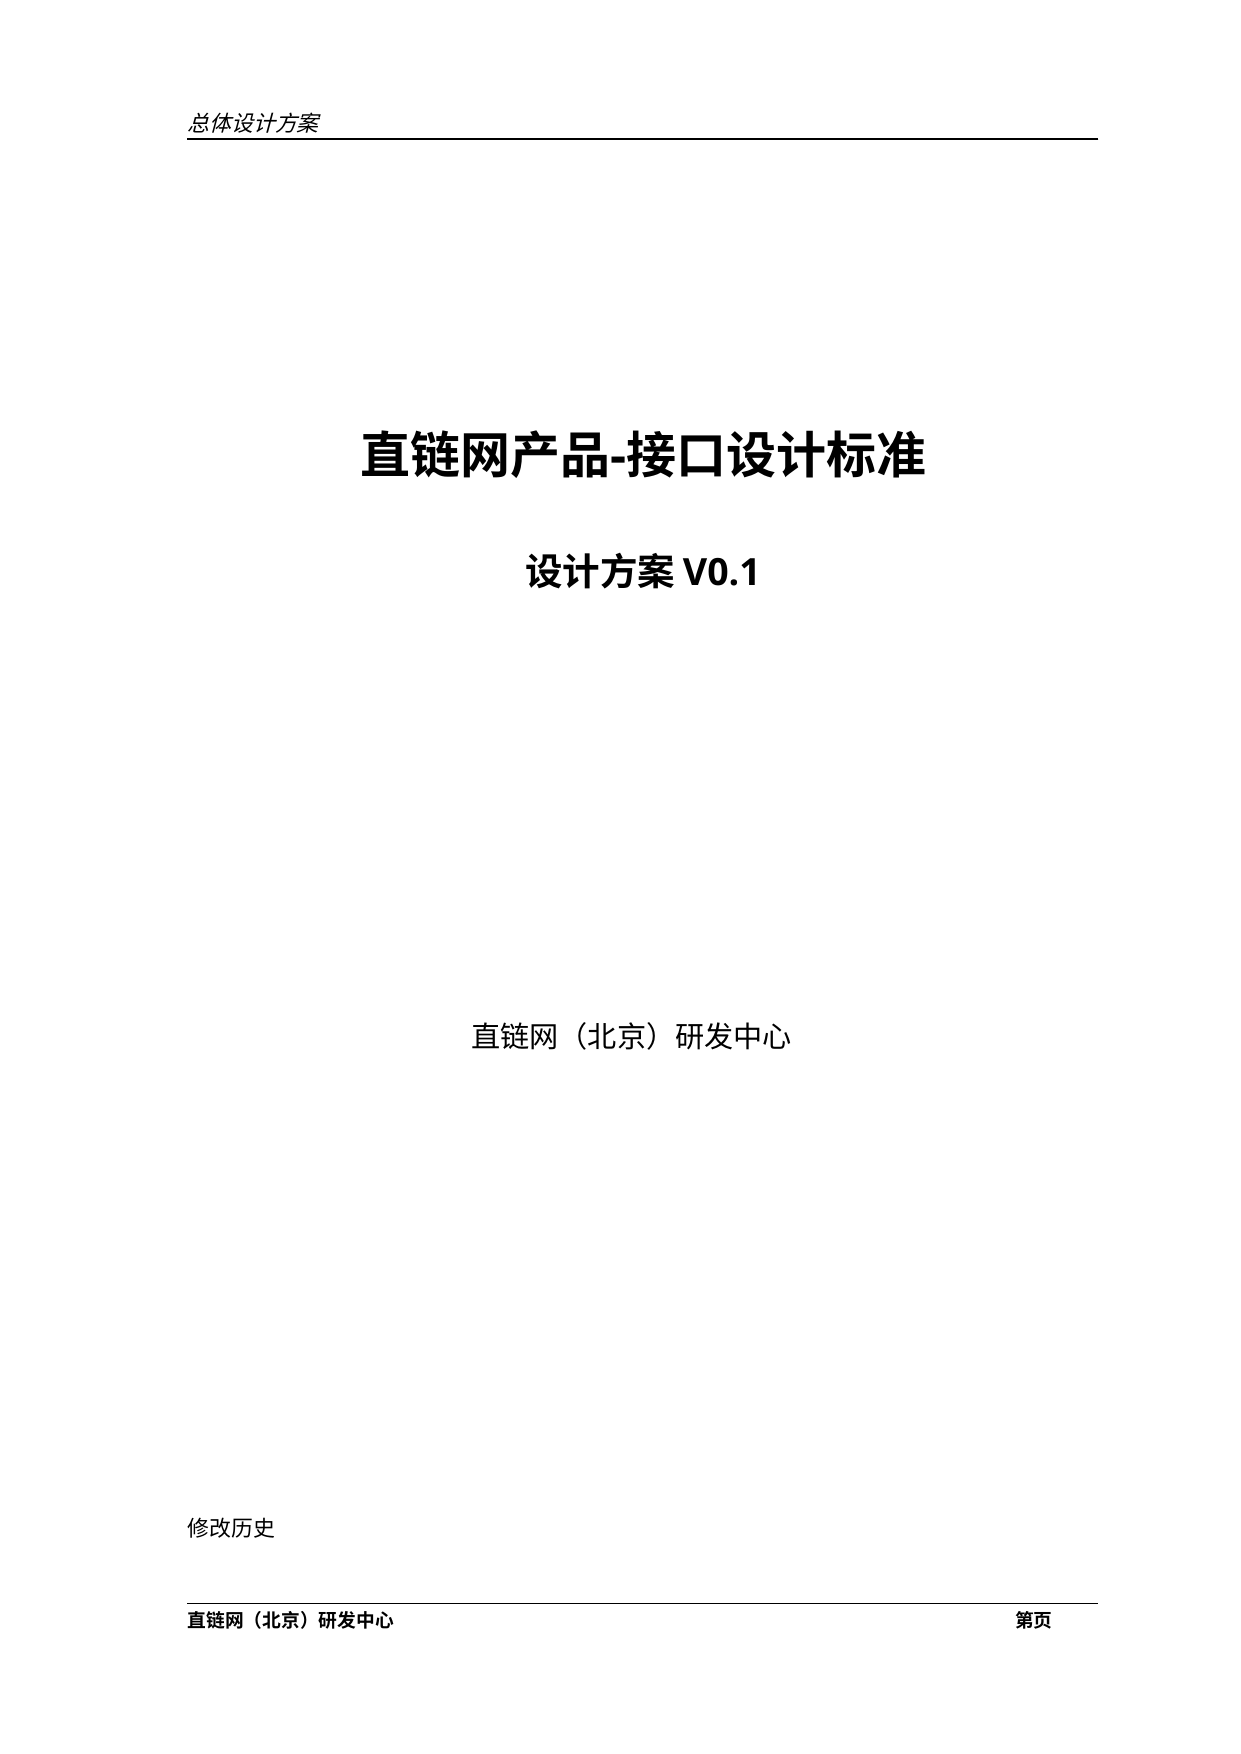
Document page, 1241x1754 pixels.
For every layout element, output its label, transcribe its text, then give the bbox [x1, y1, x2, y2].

text 设计方案V0.1 [187, 537, 1098, 602]
text 直链网产品-接口设计标准 [187, 403, 1098, 501]
text 直链网（北京）研发中心 [167, 991, 1096, 1056]
text 修改历史 [187, 1511, 1098, 1543]
